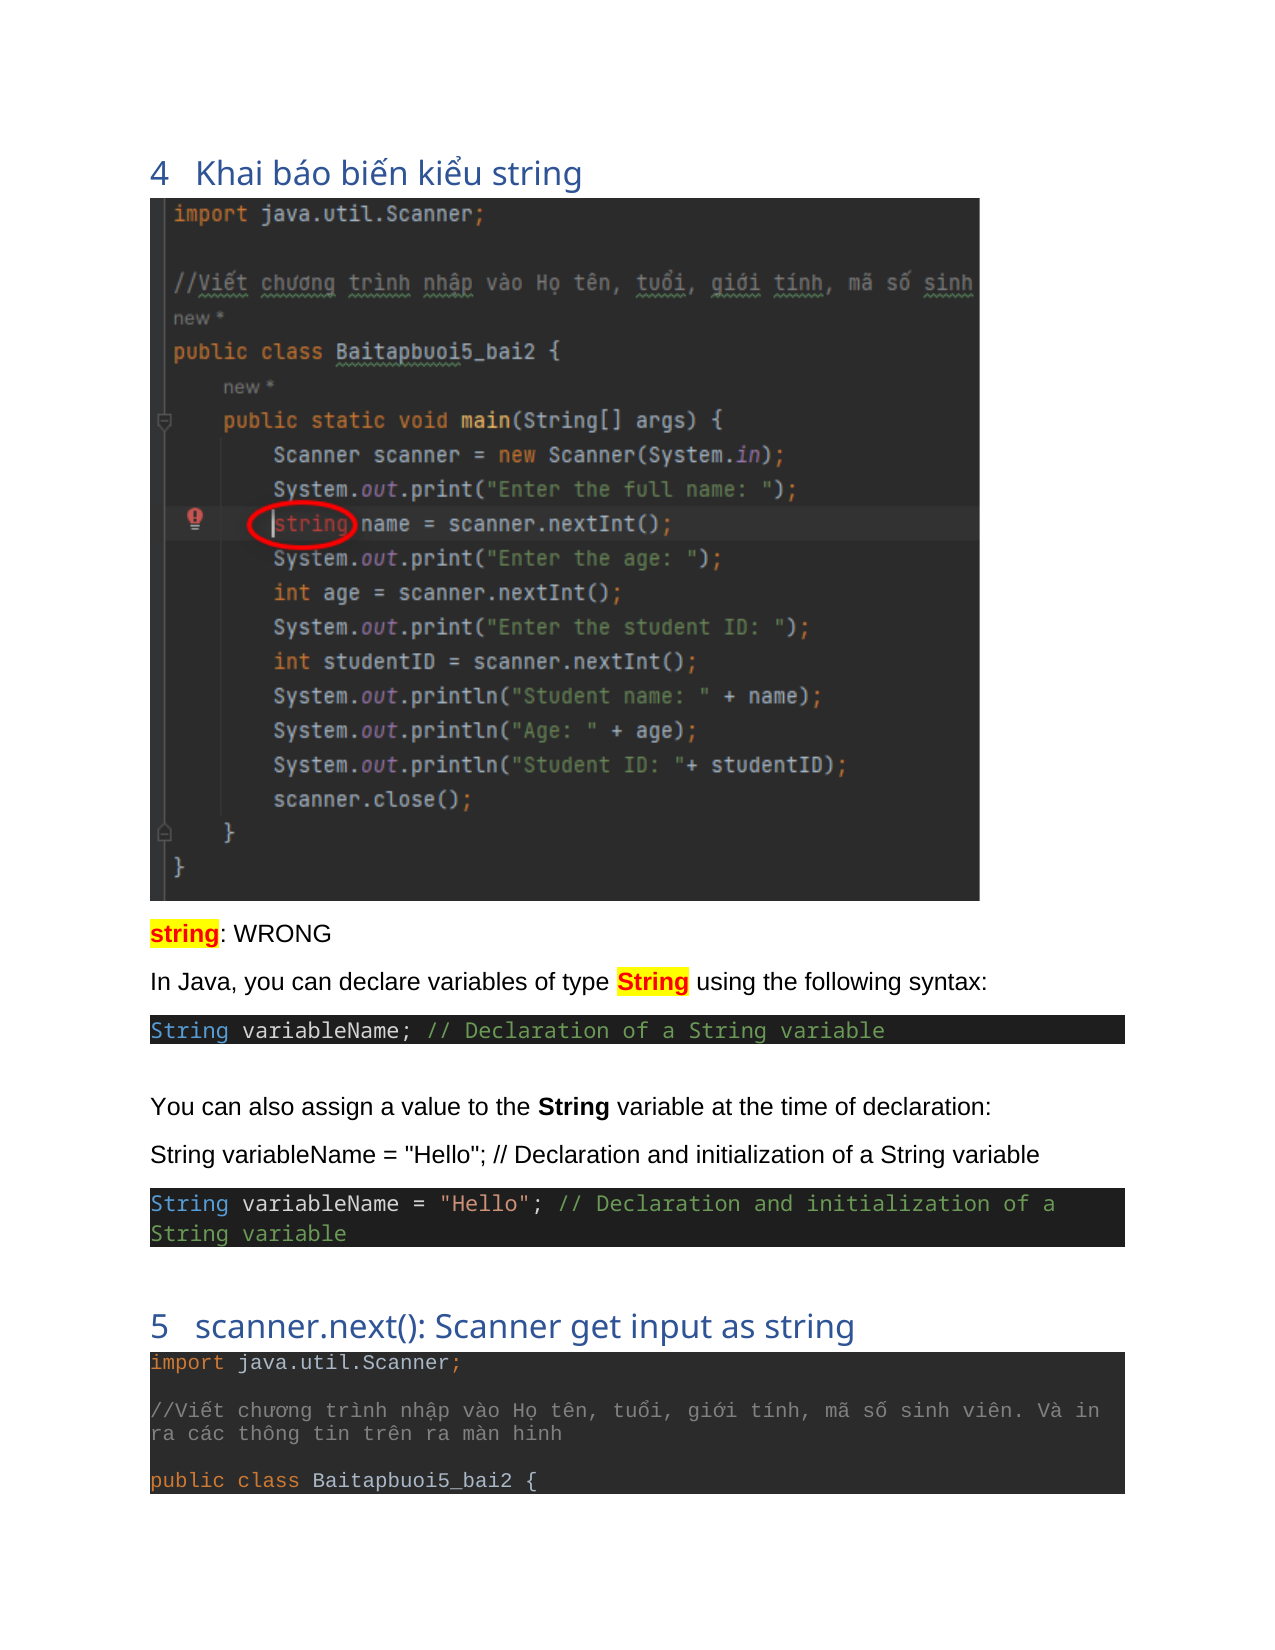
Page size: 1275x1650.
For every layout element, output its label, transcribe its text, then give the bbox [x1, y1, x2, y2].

text String variableName; // Declaration of a String variable [150, 1015, 1125, 1044]
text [150, 1352, 1125, 1494]
subtitle Khai báo biến kiểu string [150, 150, 1125, 195]
text In Java, you can declare variables of type String using the following syntax: [150, 967, 617, 996]
text String variableName = "Hello"; // Declaration and initialization of a String variable [150, 1188, 1125, 1247]
picture [150, 198, 980, 901]
text In Java, you can declare variables of type String using the following syntax: [689, 967, 1125, 996]
text string: WRONG [219, 919, 1125, 948]
subtitle scanner.next(): Scanner get input as string [150, 1303, 1125, 1349]
text You can also assign a value to the String variable at the time of declaration: [150, 1092, 1125, 1121]
text String variableName = "Hello"; // Declaration and initialization of a String variable [150, 1140, 1125, 1169]
